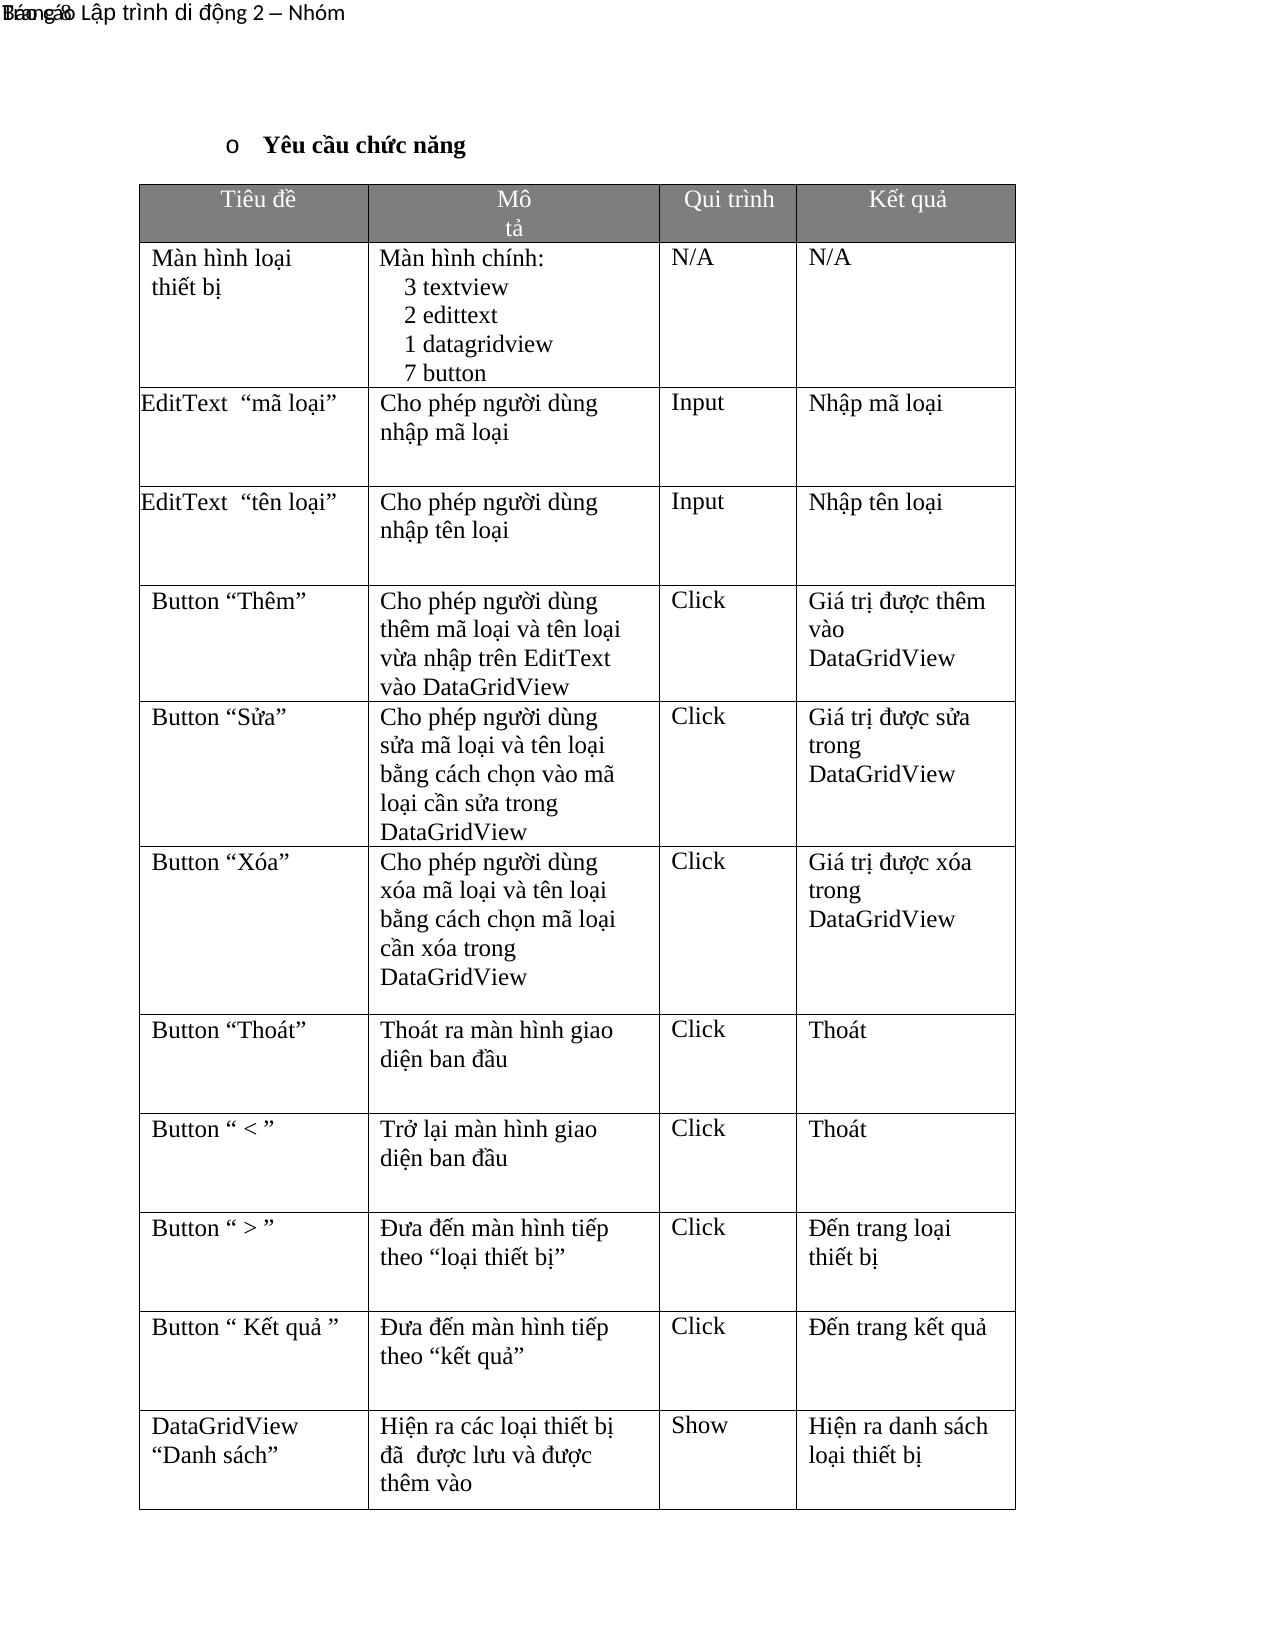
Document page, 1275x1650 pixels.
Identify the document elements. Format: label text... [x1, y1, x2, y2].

table_cell Button “ > ” [140, 1213, 368, 1311]
table_cell Cho phép người dùng nhập mã loại [369, 388, 659, 486]
table_cell Giá trị được xóa trong DataGridView [797, 847, 1015, 1014]
table_cell Button “ < ” [140, 1114, 368, 1212]
table_cell Cho phép người dùng nhập tên loại [369, 487, 659, 585]
table_cell EditText “mã loại” [140, 388, 368, 486]
table_cell Giá trị được thêm vào DataGridView [797, 586, 1015, 701]
table_cell Giá trị được sửa trong DataGridView [797, 702, 1015, 846]
table_cell N/A [797, 243, 1015, 387]
table_cell Cho phép người dùng thêm mã loại và tên loại vừa nhập trên EditText vào DataGridView [369, 586, 659, 701]
table_cell EditText “tên loại” [140, 487, 368, 585]
table_cell Button “ Kết quả ” [140, 1312, 368, 1410]
table_cell Button “Sửa” [140, 702, 368, 846]
table_cell Cho phép người dùng xóa mã loại và tên loại bằng cách chọn mã loại cần xóa trong DataGridView [369, 847, 659, 1014]
table_cell Thoát ra màn hình giao diện ban đầu [369, 1015, 659, 1113]
table_header Qui trình [660, 185, 796, 242]
table_cell Hiện ra các loại thiết bị đã được lưu và được thêm vào [369, 1411, 659, 1509]
table_cell Button “Xóa” [140, 847, 368, 1014]
subtitle Yêu cầu chức năng [225, 130, 1173, 161]
table_header Mô tả [369, 185, 659, 242]
table_cell Màn hình chính: 3 textview 2 edittext 1 datagridview 7 button [369, 243, 659, 387]
table_cell Nhập tên loại [797, 487, 1015, 585]
table_cell Click [660, 586, 796, 701]
table_cell Hiện ra danh sách loại thiết bị [797, 1411, 1015, 1509]
table_cell Trở lại màn hình giao diện ban đầu [369, 1114, 659, 1212]
table_cell Button “Thoát” [140, 1015, 368, 1113]
table_cell Click [660, 702, 796, 846]
table_cell Click [660, 1015, 796, 1113]
table_cell Đưa đến màn hình tiếp theo “kết quả” [369, 1312, 659, 1410]
table_cell DataGridView “Danh sách” [140, 1411, 368, 1509]
table_cell Input [660, 487, 796, 585]
table_cell Input [660, 388, 796, 486]
table_cell Thoát [797, 1114, 1015, 1212]
table_cell Nhập mã loại [797, 388, 1015, 486]
table_cell Show [660, 1411, 796, 1509]
table_cell Thoát [797, 1015, 1015, 1113]
table_cell Button “Thêm” [140, 586, 368, 701]
table_cell Click [660, 1114, 796, 1212]
table_cell Màn hình loại thiết bị [140, 243, 368, 387]
table_header Tiêu đề [140, 185, 368, 242]
table_cell N/A [660, 243, 796, 387]
table_cell Đưa đến màn hình tiếp theo “loại thiết bị” [369, 1213, 659, 1311]
table_cell Cho phép người dùng sửa mã loại và tên loại bằng cách chọn vào mã loại cần sửa trong DataGridView [369, 702, 659, 846]
table_header Kết quả [797, 185, 1015, 242]
table_cell Click [660, 1213, 796, 1311]
table_cell Click [660, 1312, 796, 1410]
table_cell Đến trang kết quả [797, 1312, 1015, 1410]
table_cell Click [660, 847, 796, 1014]
table_cell Đến trang loại thiết bị [797, 1213, 1015, 1311]
